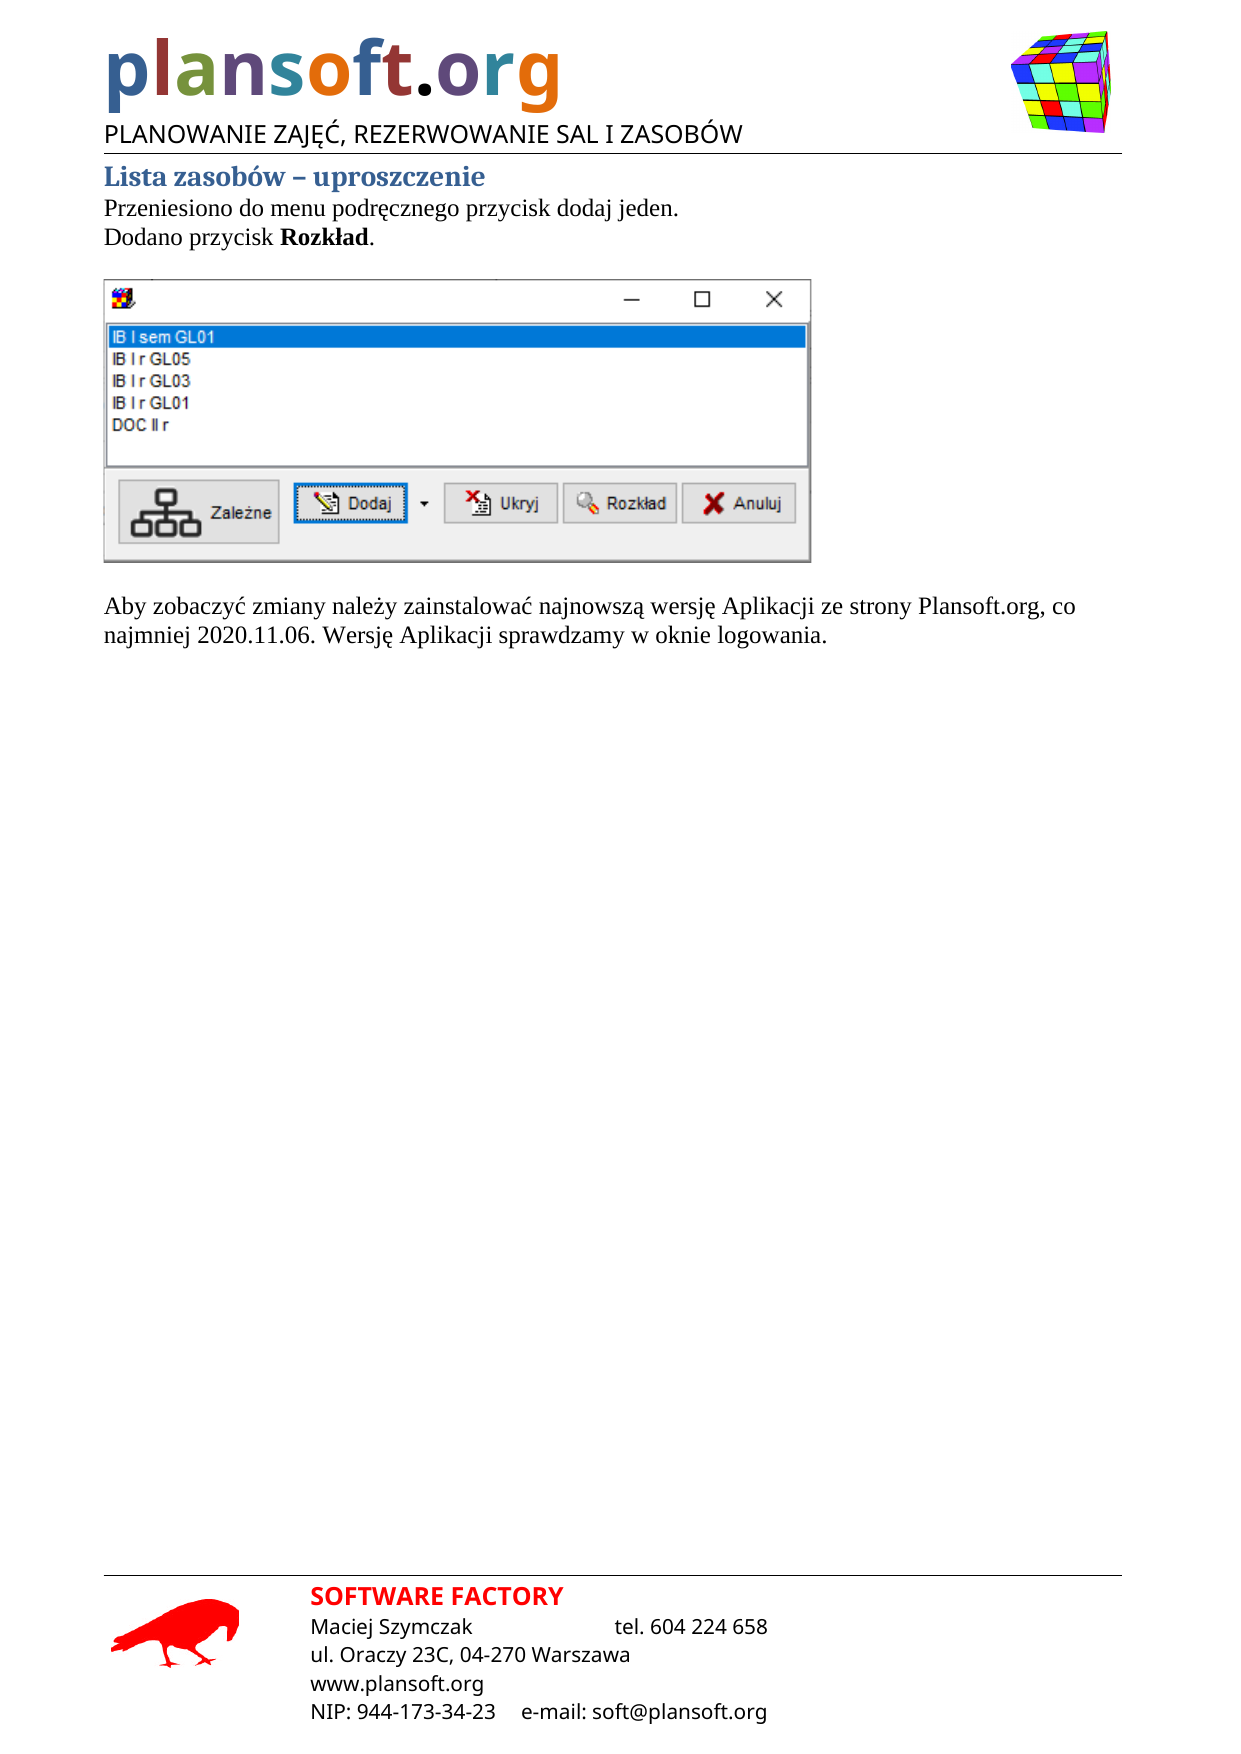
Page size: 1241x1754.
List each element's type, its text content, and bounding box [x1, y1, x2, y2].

picture [103, 279, 812, 563]
subtitle Lista zasobów – uproszczenie [103, 160, 1122, 193]
picture [1011, 31, 1111, 133]
text Aby zobaczyć zmiany należy zainstalować najnowszą wersję Aplikacji ze strony Plansoft.org, co najmniej 2020.11.06. Wersję Aplikacji sprawdzamy w oknie logowania. [103, 591, 1122, 649]
text Przeniesiono do menu podręcznego przycisk dodaj jeden. [103, 193, 1122, 222]
text Dodano przycisk Rozkład. [103, 222, 1122, 251]
picture [111, 1599, 239, 1668]
